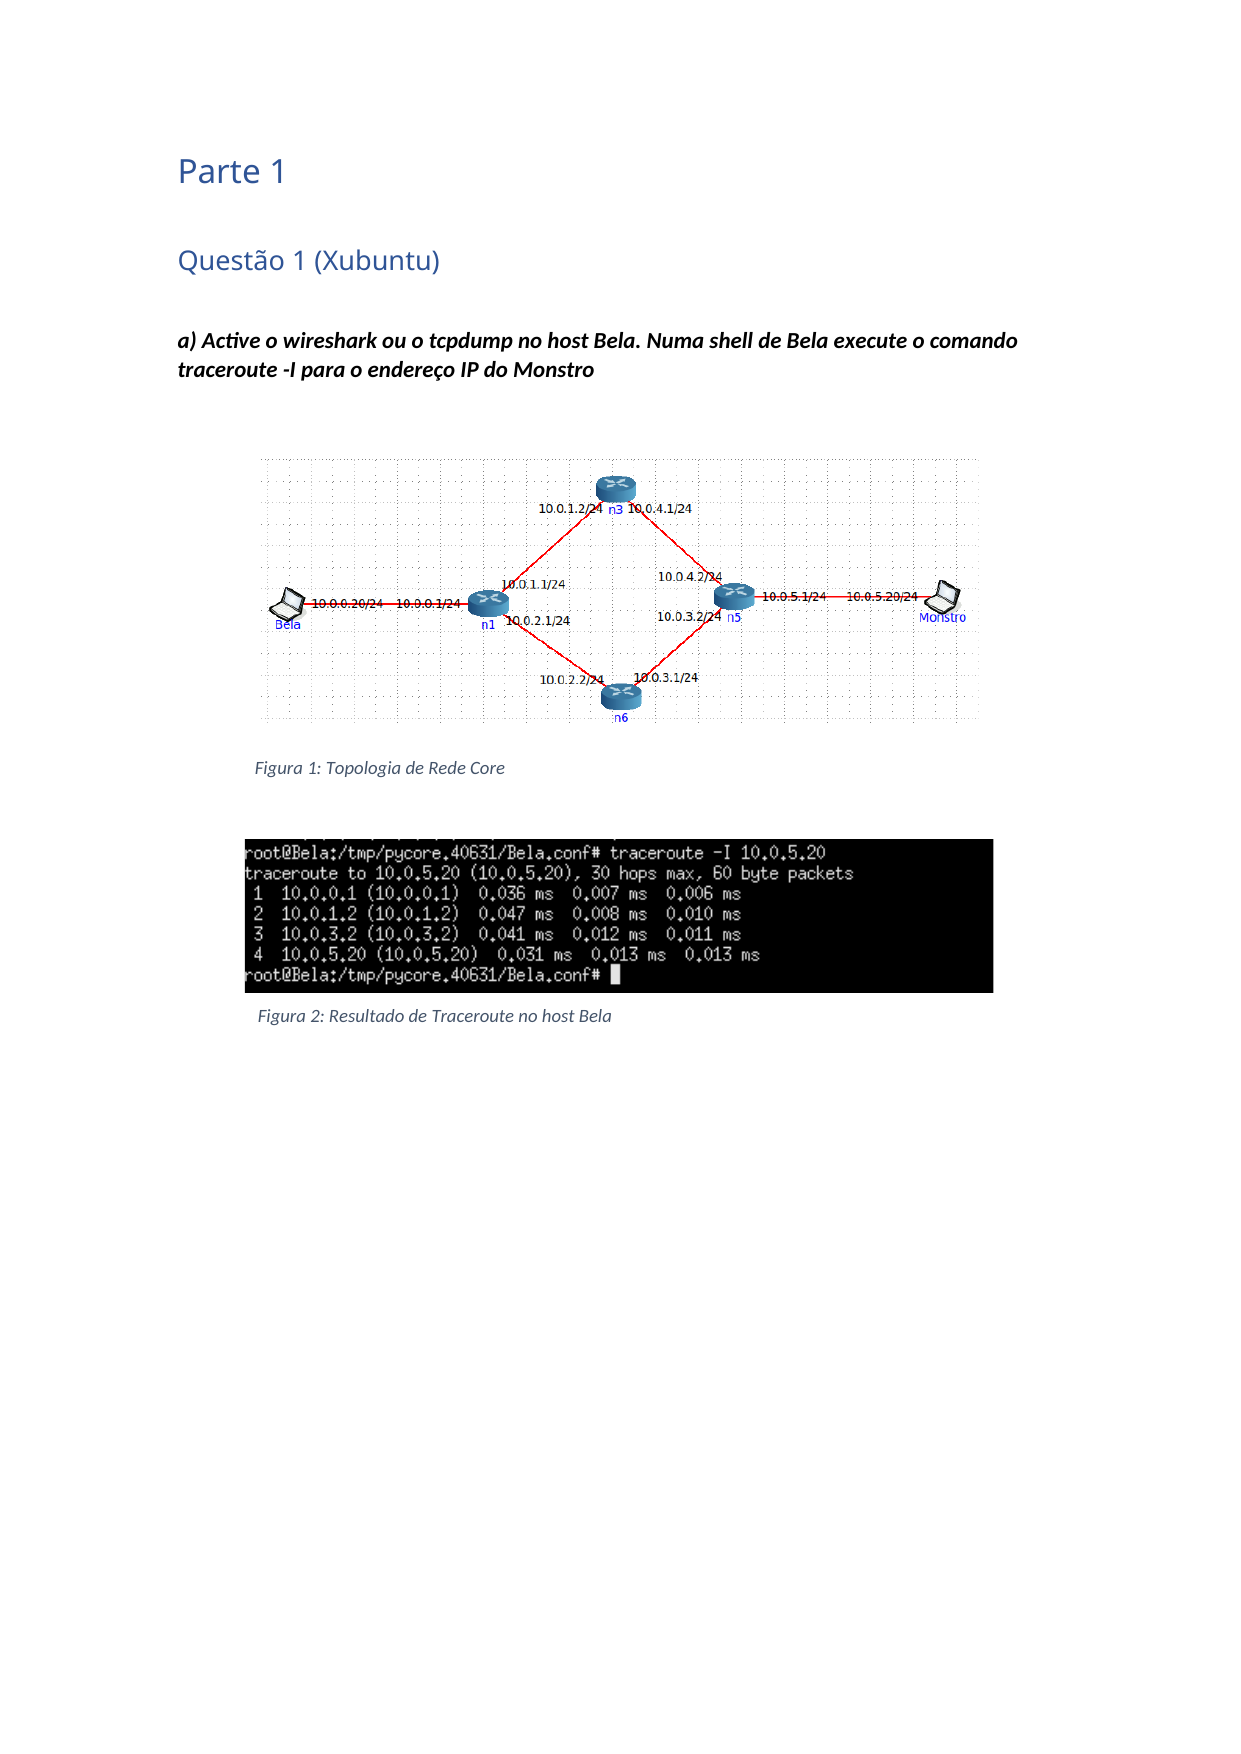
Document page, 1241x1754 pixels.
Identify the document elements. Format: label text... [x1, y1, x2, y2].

picture [259, 459, 978, 725]
subtitle Parte 1 [177, 148, 1063, 193]
picture [429, 839, 993, 993]
text a) Active o wireshark ou o tcpdump no host Bela. Numa shell de Bela execute o comando traceroute -I para o endereço IP do Monstro [177, 326, 1063, 383]
subtitle Questão 1 (Xubuntu) [177, 241, 1063, 278]
